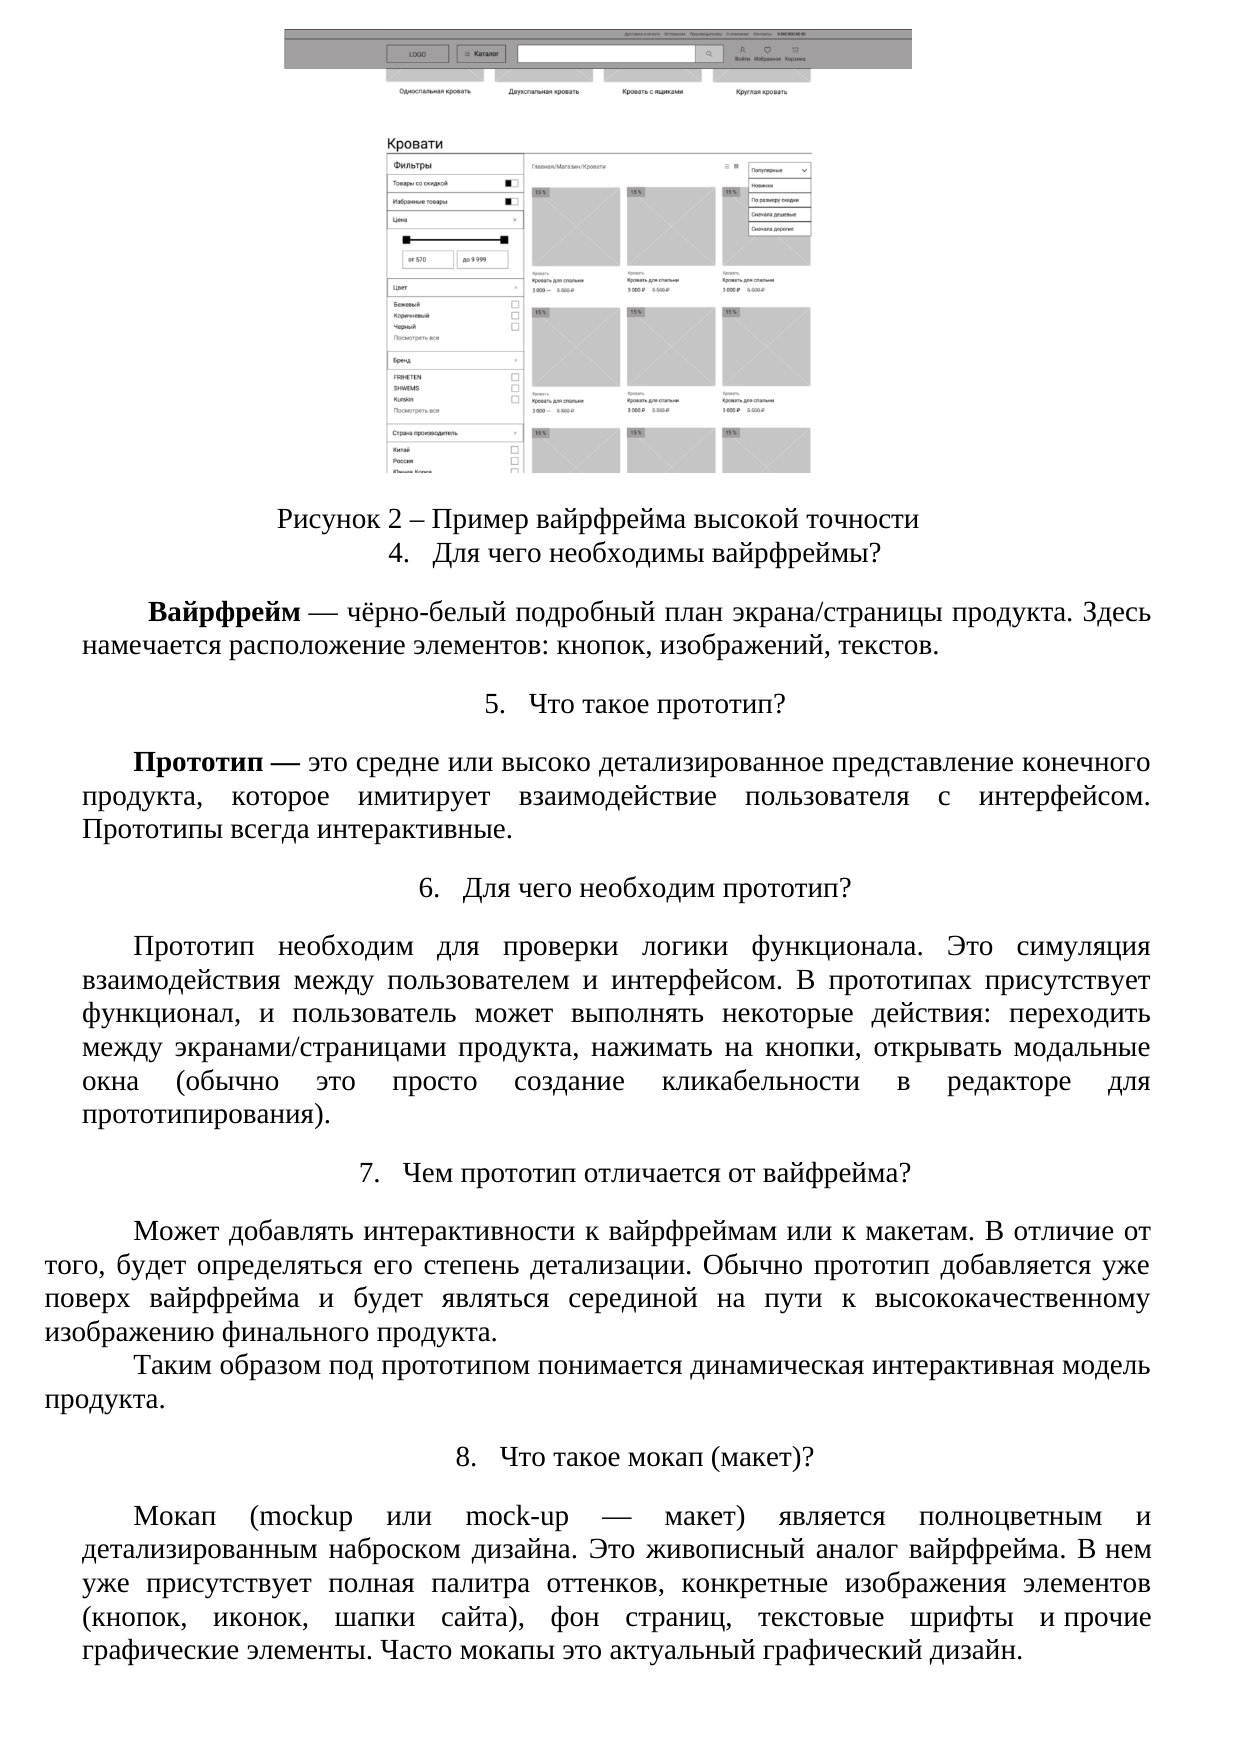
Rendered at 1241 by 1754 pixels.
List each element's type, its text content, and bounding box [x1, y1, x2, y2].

text Вайрфрейм — чёрно-белый подробный план экрана/страницы продукта. Здесь намечается расположение элементов: кнопок, изображений, текстов. [82, 594, 1152, 661]
text Прототип необходим для проверки логики функционала. Это симуляция взаимодействия между пользователем и интерфейсом. В прототипах присутствует функционал, и пользователь может выполнять некоторые действия: переходить между экранами/страницами продукта, нажимать на кнопки, открывать модальные окна (обычно это просто создание кликабельности в редакторе для прототипирования). [82, 928, 1152, 1130]
list Чем прототип отличается от вайфрейма? [44, 1155, 1152, 1188]
picture [284, 29, 912, 473]
list Для чего необходим прототип? [44, 870, 1152, 903]
list Для чего необходимы вайрфреймы? [44, 535, 1152, 569]
list Рисунок 2 – Пример вайрфрейма высокой точности [44, 502, 1152, 535]
list Что такое прототип? [44, 686, 1152, 719]
list Что такое мокап (макет)? [44, 1439, 1152, 1473]
text Мокап (mockup или mock-up — макет) является полноцветным и детализированным наброском дизайна. Это живописный аналог вайрфрейма. В нем уже присутствует полная палитра оттенков, конкретные изображения элементов (кнопок, иконок, шапки сайта), фон страниц, текстовые шрифты и прочие графические элементы. Часто мокапы это актуальный графический дизайн. [82, 1498, 1152, 1666]
text Таким образом под прототипом понимается динамическая интерактивная модель продукта. [44, 1347, 1152, 1414]
text Может добавлять интерактивности к вайрфреймам или к макетам. В отличие от того, будет определяться его степень детализации. Обычно прототип добавляется уже поверх вайрфрейма и будет являться серединой на пути к высококачественному изображению финального продукта. [44, 1213, 1152, 1347]
text Прототип — это средне или высоко детализированное представление конечного продукта, которое имитирует взаимодействие пользователя с интерфейсом. Прототипы всегда интерактивные. [82, 744, 1152, 845]
